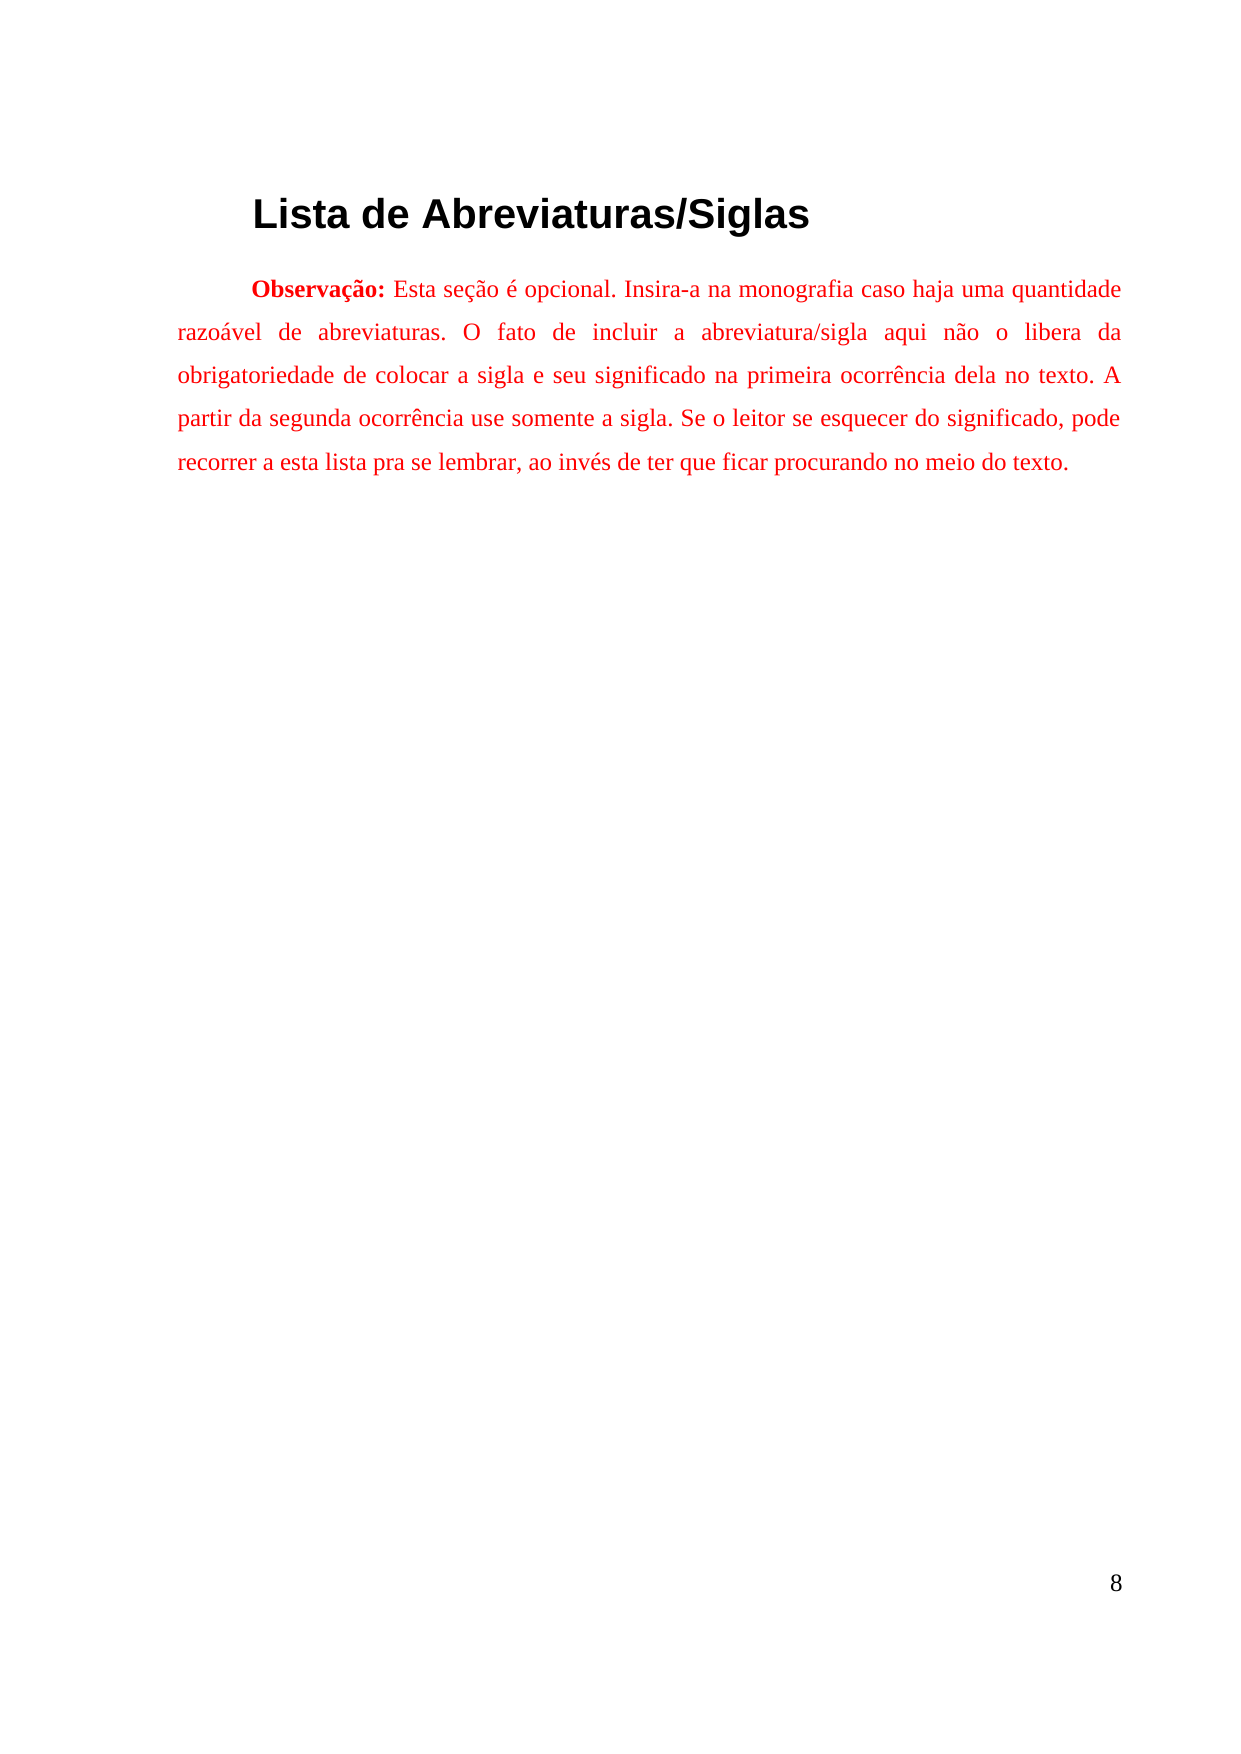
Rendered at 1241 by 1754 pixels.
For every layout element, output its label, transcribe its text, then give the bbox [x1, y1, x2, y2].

list Lista de Abreviaturas/Siglas [177, 190, 1122, 238]
text Observação: Esta seção é opcional. Insira-a na monografia caso haja uma quantidade razoável de abreviaturas. O fato de incluir a abreviatura/sigla aqui não o libera da obrigatoriedade de colocar a sigla e seu significado na primeira ocorrência dela no texto. A partir da segunda ocorrência use somente a sigla. Se o leitor se esquecer do significado, pode recorrer a esta lista pra se lembrar, ao invés de ter que ficar procurando no meio do texto. [177, 274, 1122, 475]
